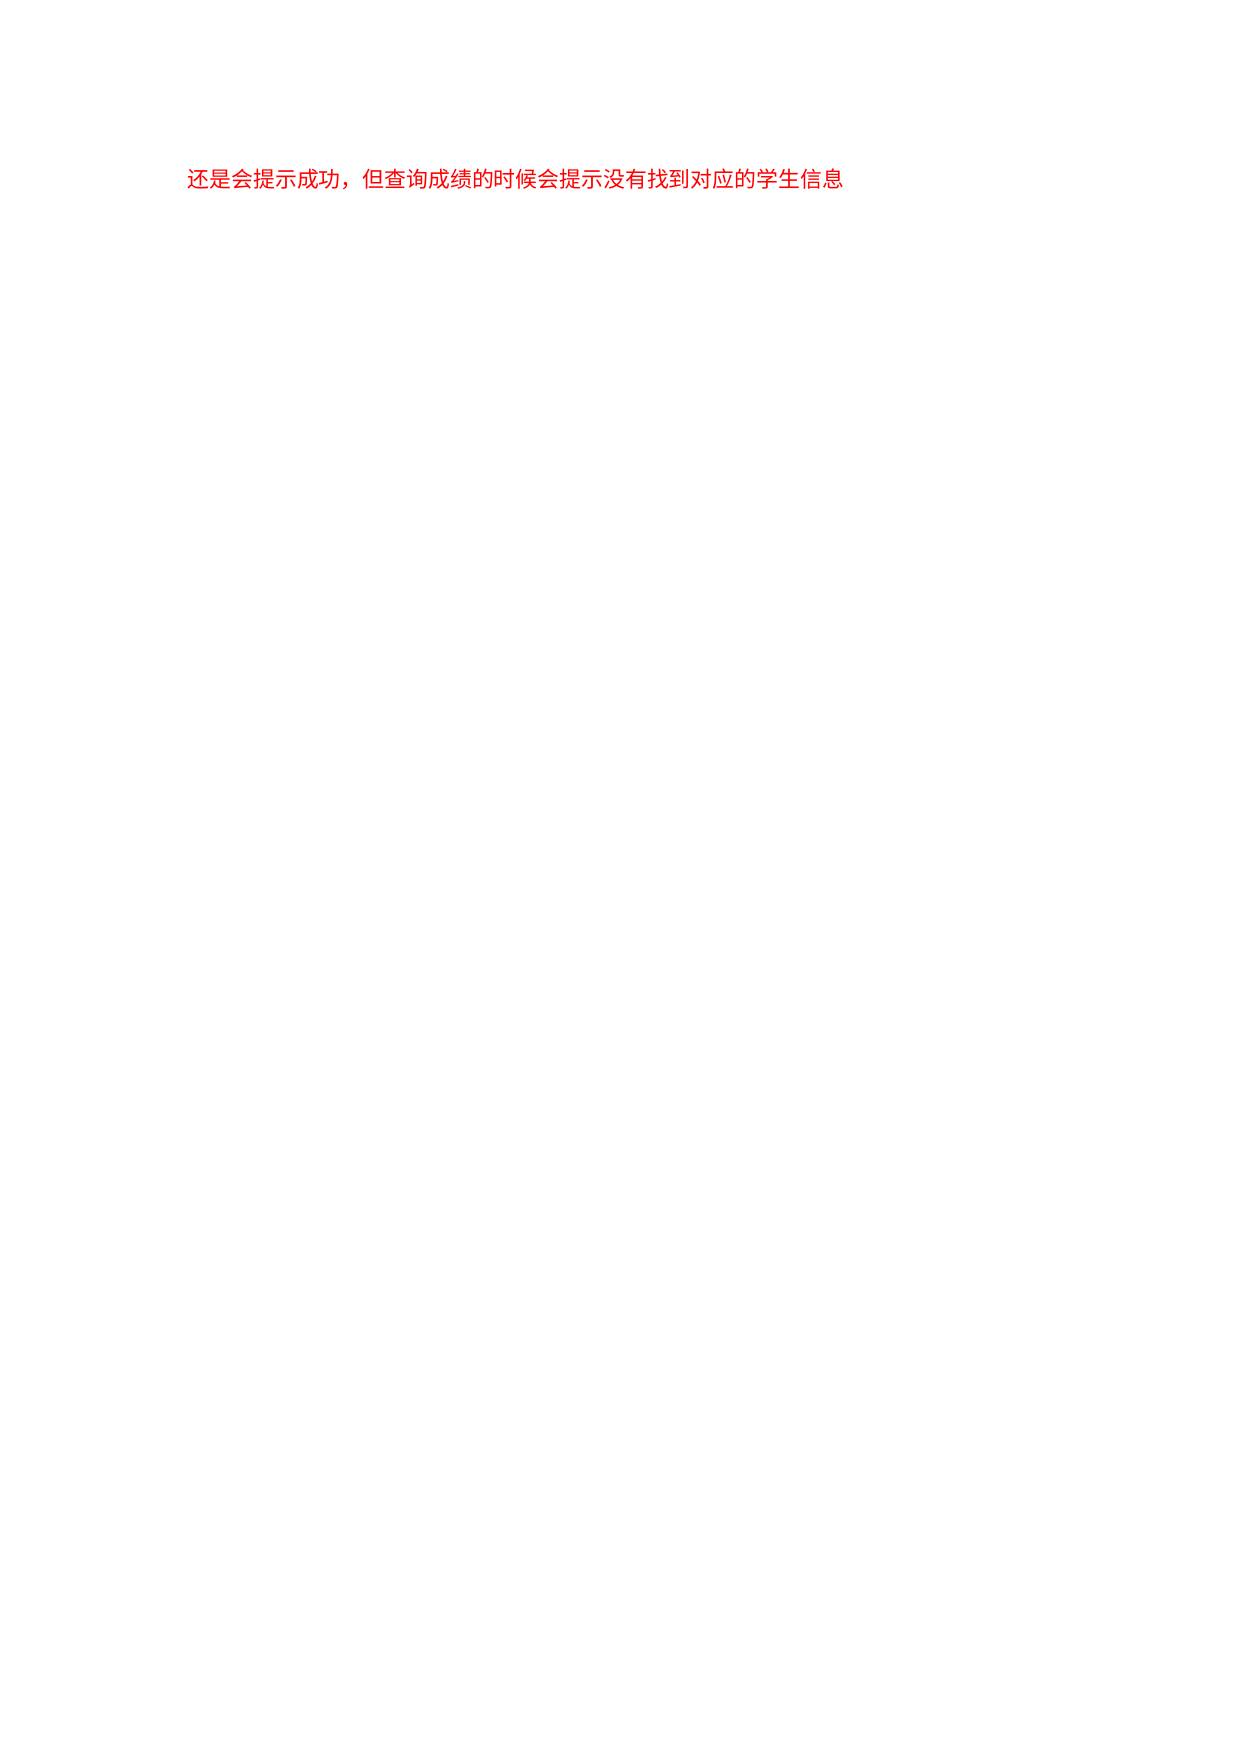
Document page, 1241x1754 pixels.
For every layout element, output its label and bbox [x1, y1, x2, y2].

text [187, 162, 1053, 194]
